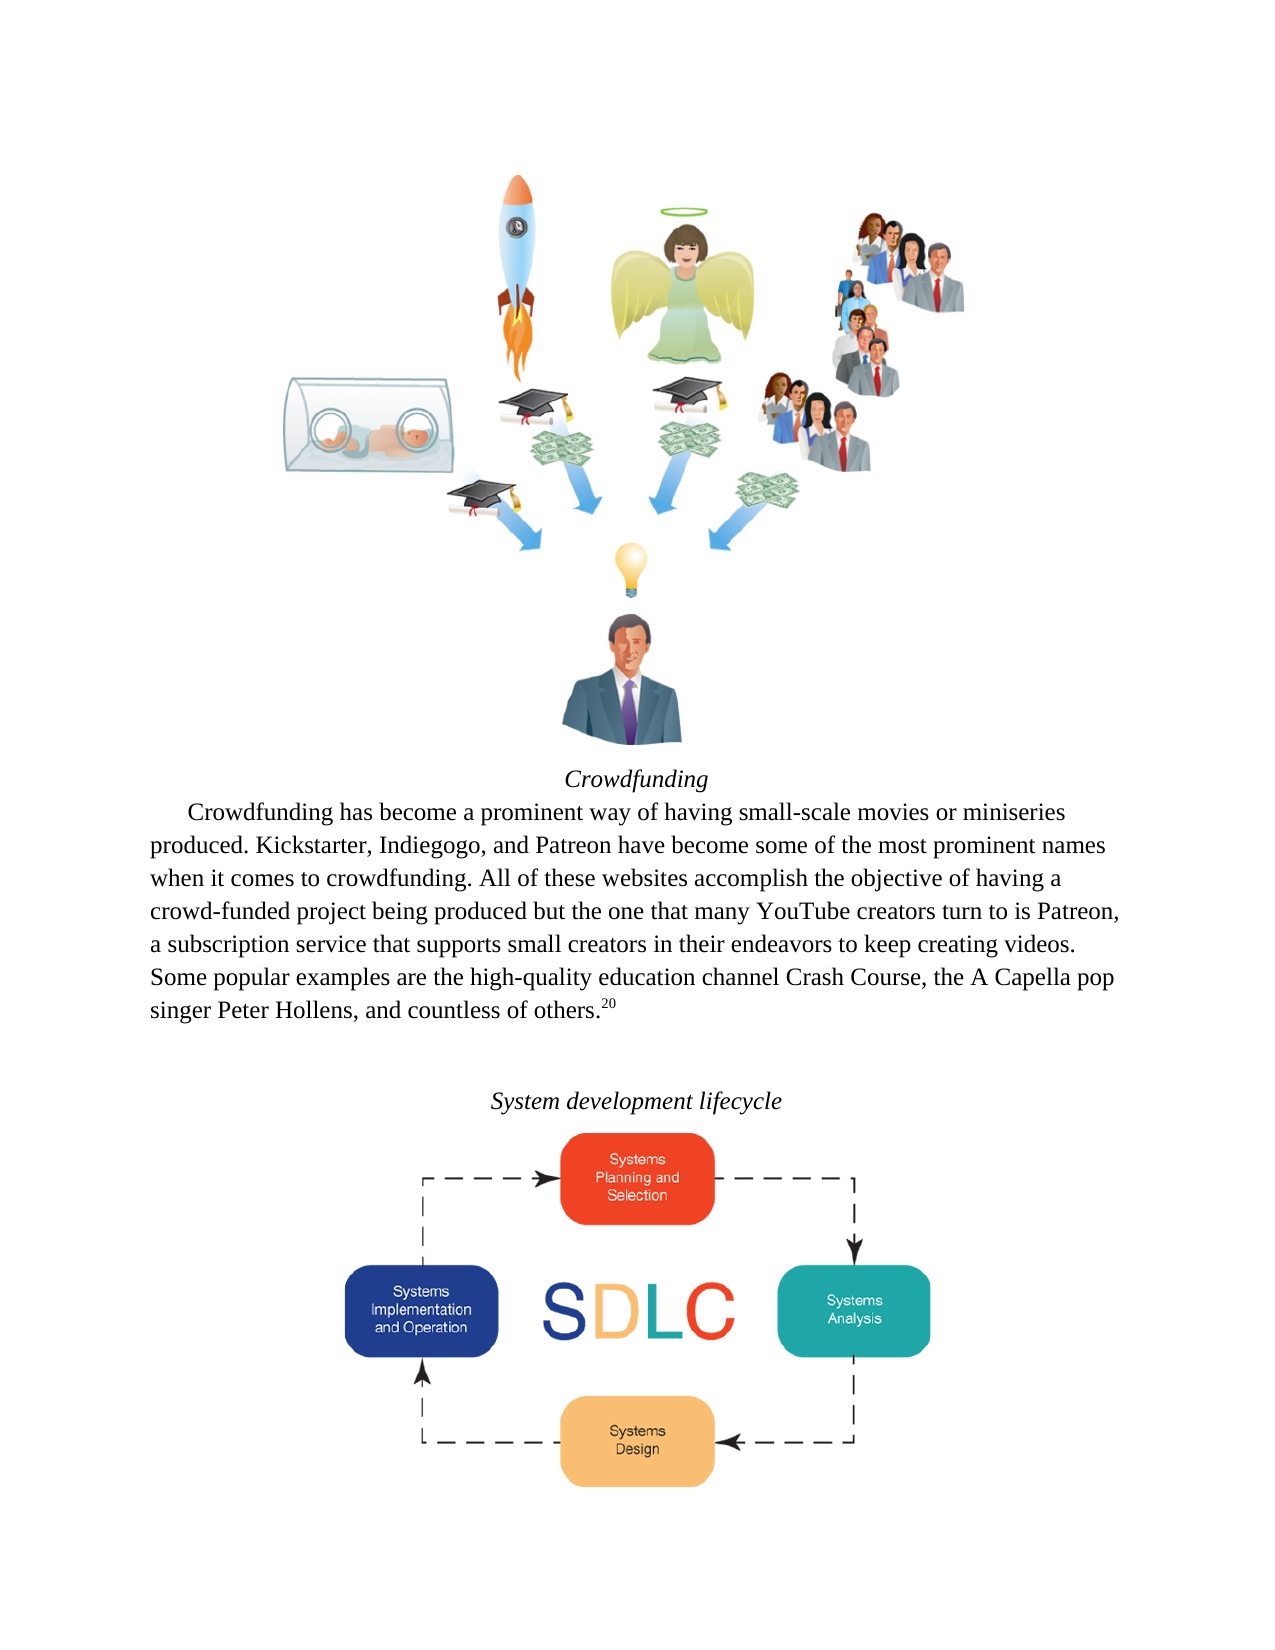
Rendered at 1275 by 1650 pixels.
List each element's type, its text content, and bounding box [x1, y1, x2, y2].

text Crowdfunding [150, 764, 1125, 793]
text Crowdfunding has become a prominent way of having small-scale movies or miniseries produced. Kickstarter, Indiegogo, and Patreon have become some of the most prominent names when it comes to crowdfunding. All of these websites accomplish the objective of having a crowd-funded project being produced but the one that many YouTube creators turn to is Patreon, a subscription service that supports small creators in their endeavors to keep creating videos. Some popular examples are the high-quality education channel Crash Course, the A Capella pop singer Peter Hollens, and countless of others.20 [150, 797, 1125, 1024]
picture [242, 150, 1033, 761]
text System development lifecycle [150, 1086, 1125, 1114]
picture [344, 1133, 931, 1487]
